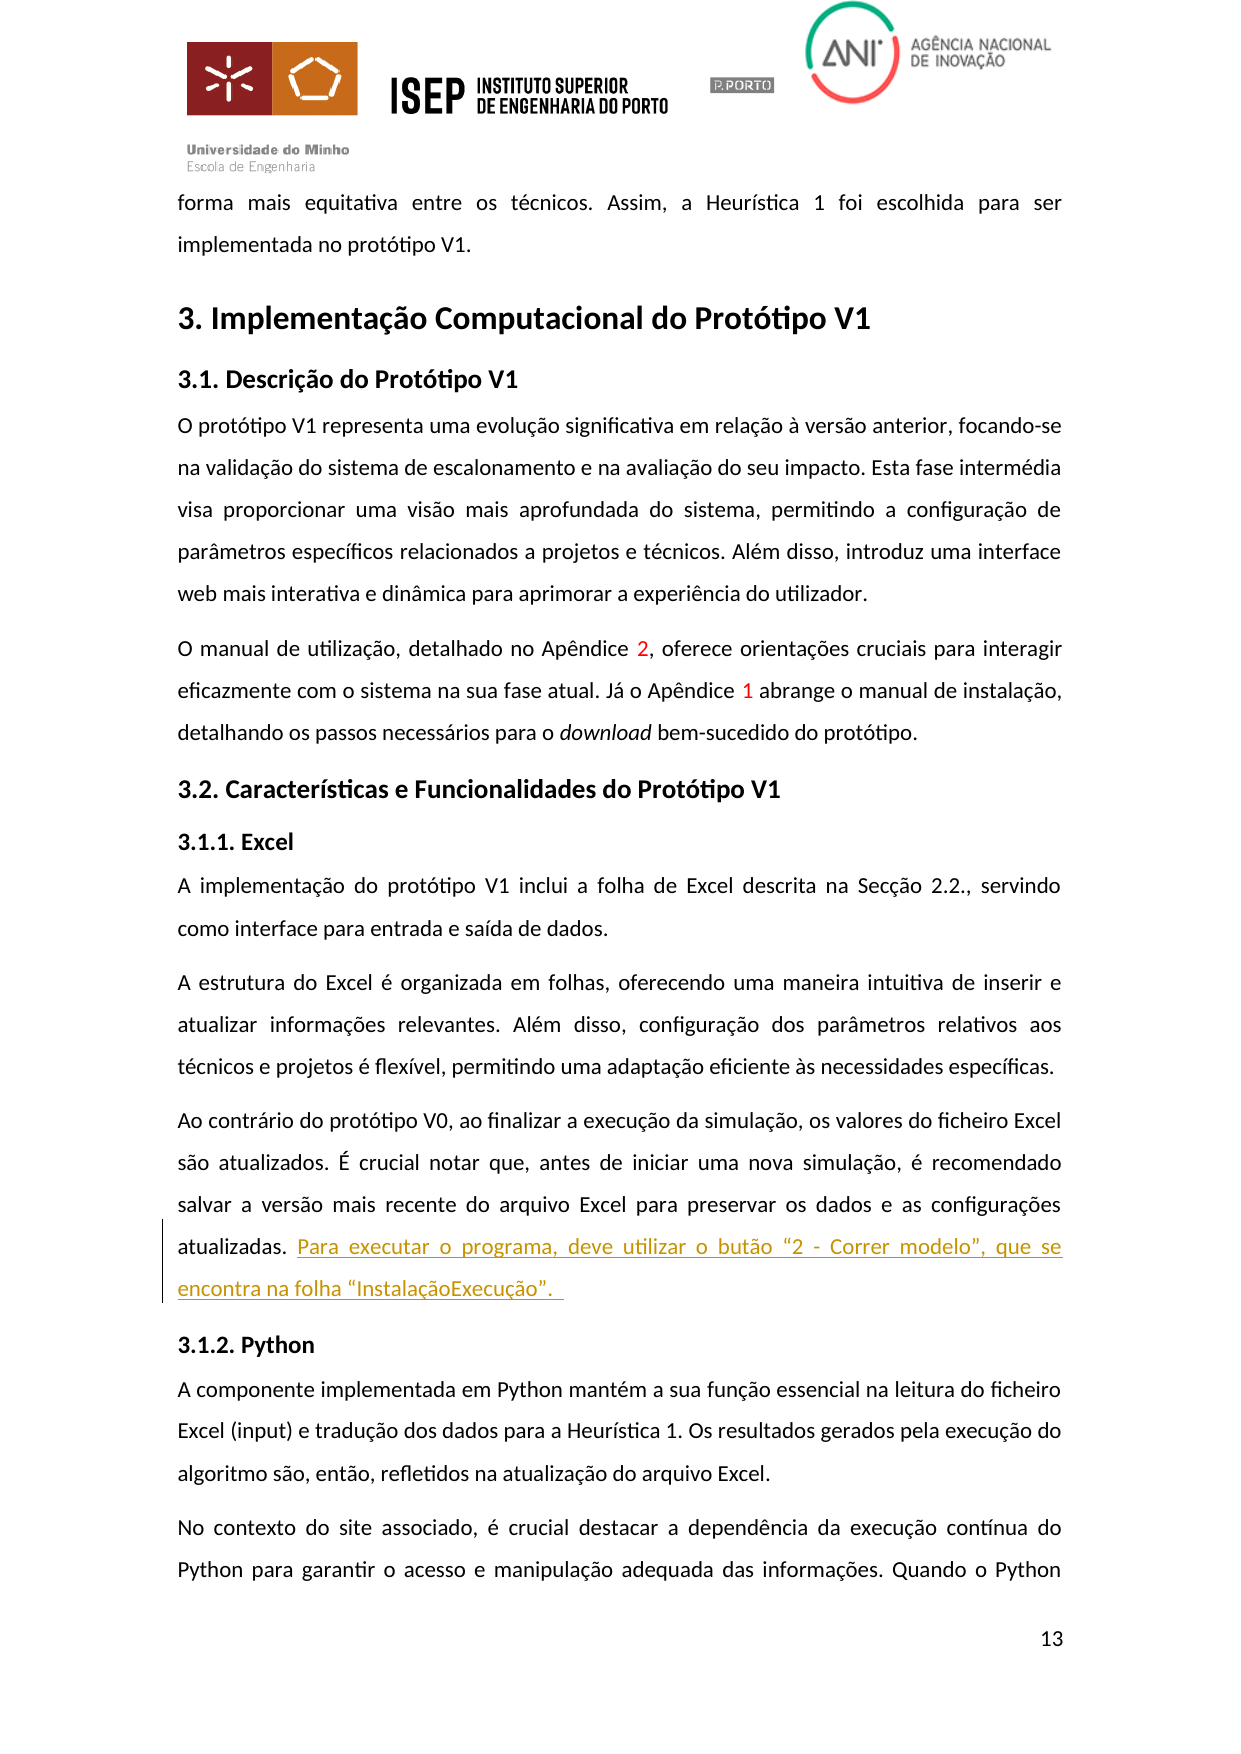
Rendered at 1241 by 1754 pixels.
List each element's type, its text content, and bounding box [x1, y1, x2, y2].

text Ao contrário do protótipo V0, ao finalizar a execução da simulação, os valores do ficheiro Excel são atualizados. É crucial notar que, antes de iniciar uma nova simulação, é recomendado salvar a versão mais recente do arquivo Excel para preservar os dados e as configurações atualizadas. [177, 1107, 1063, 1302]
text A componente implementada em Python mantém a sua função essencial na leitura do ficheiro Excel (input) e tradução dos dados para a Heurística 1. Os resultados gerados pela execução do algoritmo são, então, refletidos na atualização do arquivo Excel. [177, 1375, 1063, 1487]
text O manual de utilização, detalhado no Apêndice 2, oferece orientações cruciais para interagir eficazmente com o sistema na sua fase atual. Já o Apêndice 1 abrange o manual de instalação, detalhando os passos necessários para o download bem-sucedido do protótipo. [177, 634, 1063, 746]
text O protótipo V1 representa uma evolução significativa em relação à versão anterior, focando-se na validação do sistema de escalonamento e na avaliação do seu impacto. Esta fase intermédia visa proporcionar uma visão mais aprofundada do sistema, permitindo a configuração de parâmetros específicos relacionados a projetos e técnicos. Além disso, introduz uma interface web mais interativa e dinâmica para aprimorar a experiência do utilizador. [177, 411, 1063, 607]
subtitle 3. Implementação Computacional do Protótipo V1 [177, 297, 1063, 337]
subtitle 3.2. Características e Funcionalidades do Protótipo V1 [177, 772, 1063, 805]
subtitle 3.1.2. Python [177, 1329, 1063, 1359]
picture [803, 0, 1057, 107]
subtitle 3.1. Descrição do Protótipo V1 [177, 362, 1063, 395]
text A estrutura do Excel é organizada em folhas, oferecendo uma maneira intuitiva de inserir e atualizar informações relevantes. Além disso, configuração dos parâmetros relativos aos técnicos e projetos é flexível, permitindo uma adaptação eficiente às necessidades específicas. [177, 968, 1063, 1080]
subtitle 3.1.1. Excel [177, 826, 1063, 856]
text A implementação do protótipo V1 inclui a folha de Excel descrita na Secção 2.2., servindo como interface para entrada e saída de dados. [177, 872, 1063, 942]
picture [187, 42, 775, 148]
